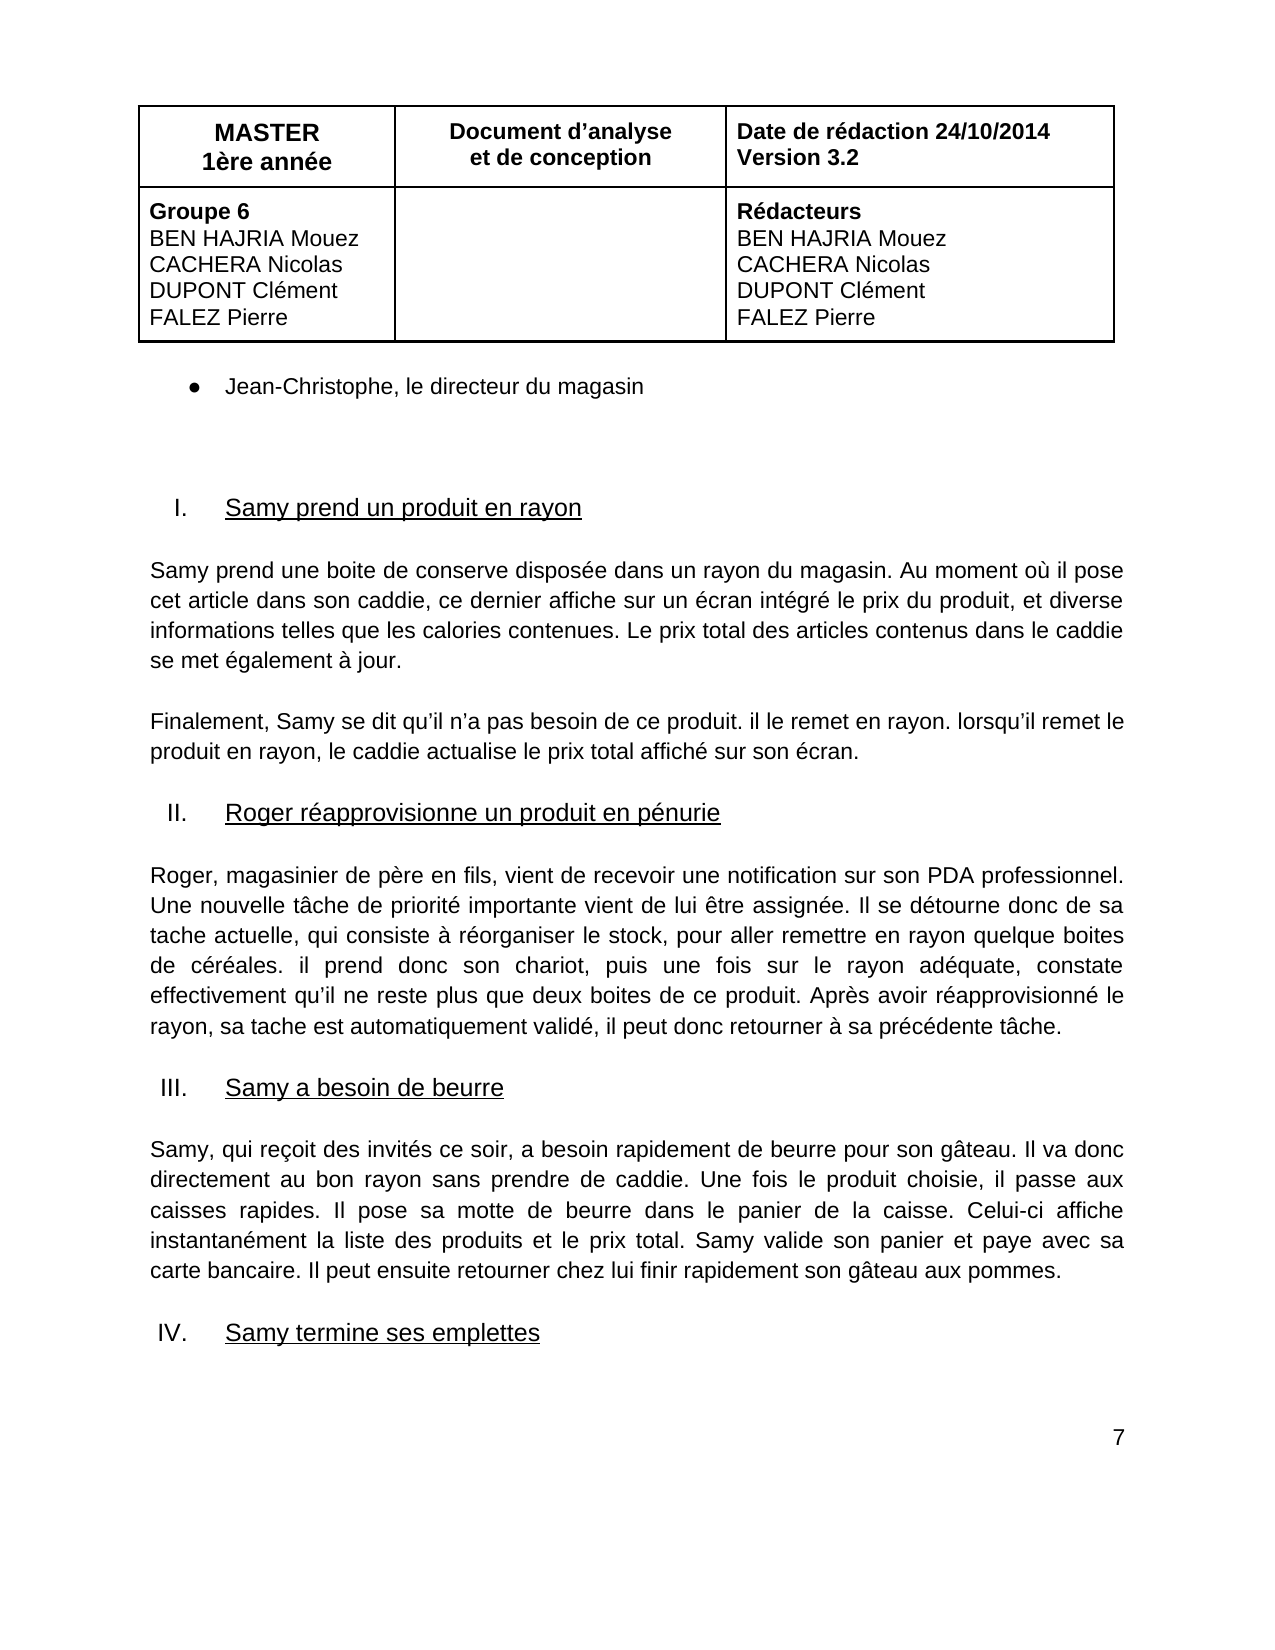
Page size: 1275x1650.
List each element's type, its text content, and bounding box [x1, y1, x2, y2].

text Finalement, Samy se dit qu’il n’a pas besoin de ce produit. il le remet en rayon. lorsqu’il remet le produit en rayon, le caddie actualise le prix total affiché sur son écran. [150, 708, 1125, 764]
list Roger réapprovisionne un produit en pénurie [187, 798, 1125, 827]
list Jean-Christophe, le directeur du magasin [187, 373, 1125, 399]
text Roger, magasinier de père en fils, vient de recevoir une notification sur son PDA professionnel. Une nouvelle tâche de priorité importante vient de lui être assignée. Il se détourne donc de sa tache actuelle, qui consiste à réorganiser le stock, pour aller remettre en rayon quelque boites de céréales. il prend donc son chariot, puis une fois sur le rayon adéquate, constate effectivement qu’il ne reste plus que deux boites de ce produit. Après avoir réapprovisionné le rayon, sa tache est automatiquement validé, il peut donc retourner à sa précédente tâche. [150, 862, 1125, 1039]
list Samy prend un produit en rayon [187, 493, 1125, 522]
text Samy prend une boite de conserve disposée dans un rayon du magasin. Au moment où il pose cet article dans son caddie, ce dernier affiche sur un écran intégré le prix du produit, et diverse informations telles que les calories contenues. Le prix total des articles contenus dans le caddie se met également à jour. [150, 557, 1125, 674]
list Samy a besoin de beurre [187, 1073, 1125, 1102]
list Samy termine ses emplettes [187, 1317, 1125, 1346]
text Samy, qui reçoit des invités ce soir, a besoin rapidement de beurre pour son gâteau. Il va donc directement au bon rayon sans prendre de caddie. Une fois le produit choisie, il passe aux caisses rapides. Il pose sa motte de beurre dans le panier de la caisse. Celui-ci affiche instantanément la liste des produits et le prix total. Samy valide son panier et paye avec sa carte bancaire. Il peut ensuite retourner chez lui finir rapidement son gâteau aux pommes. [150, 1136, 1125, 1283]
